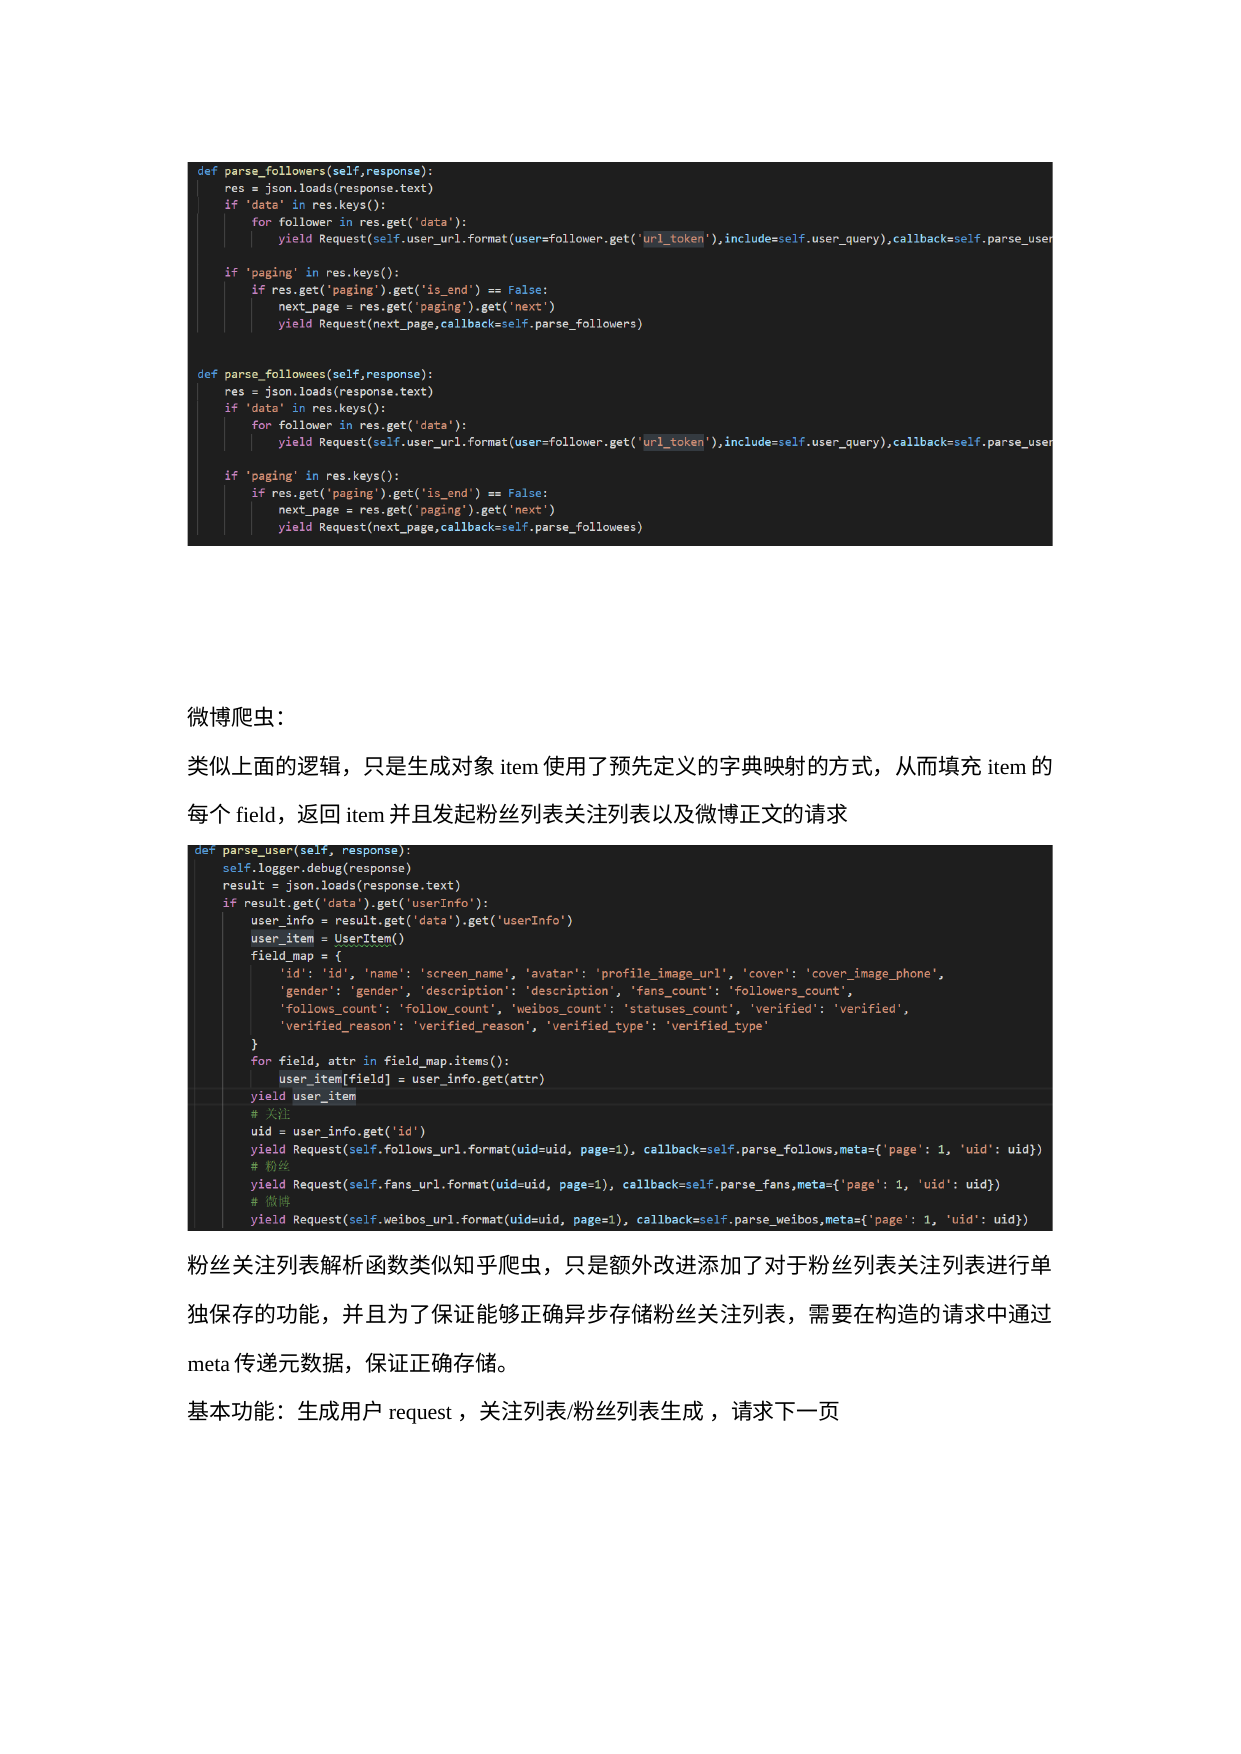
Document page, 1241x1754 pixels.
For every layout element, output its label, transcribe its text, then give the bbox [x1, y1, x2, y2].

text 微博爬虫： [187, 700, 1053, 732]
picture [187, 845, 1053, 1231]
text 类似上面的逻辑，只是生成对象item使用了预先定义的字典映射的方式，从而填充item的每个field，返回item并且发起粉丝列表关注列表以及微博正文的请求 [187, 748, 1053, 829]
picture [187, 162, 1053, 546]
text 粉丝关注列表解析函数类似知乎爬虫，只是额外改进添加了对于粉丝列表关注列表进行单独保存的功能，并且为了保证能够正确异步存储粉丝关注列表，需要在构造的请求中通过meta传递元数据，保证正确存储。 [187, 1248, 1053, 1378]
text 基本功能：生成用户request ，关注列表/粉丝列表生成 ，请求下一页 [187, 1394, 1053, 1426]
